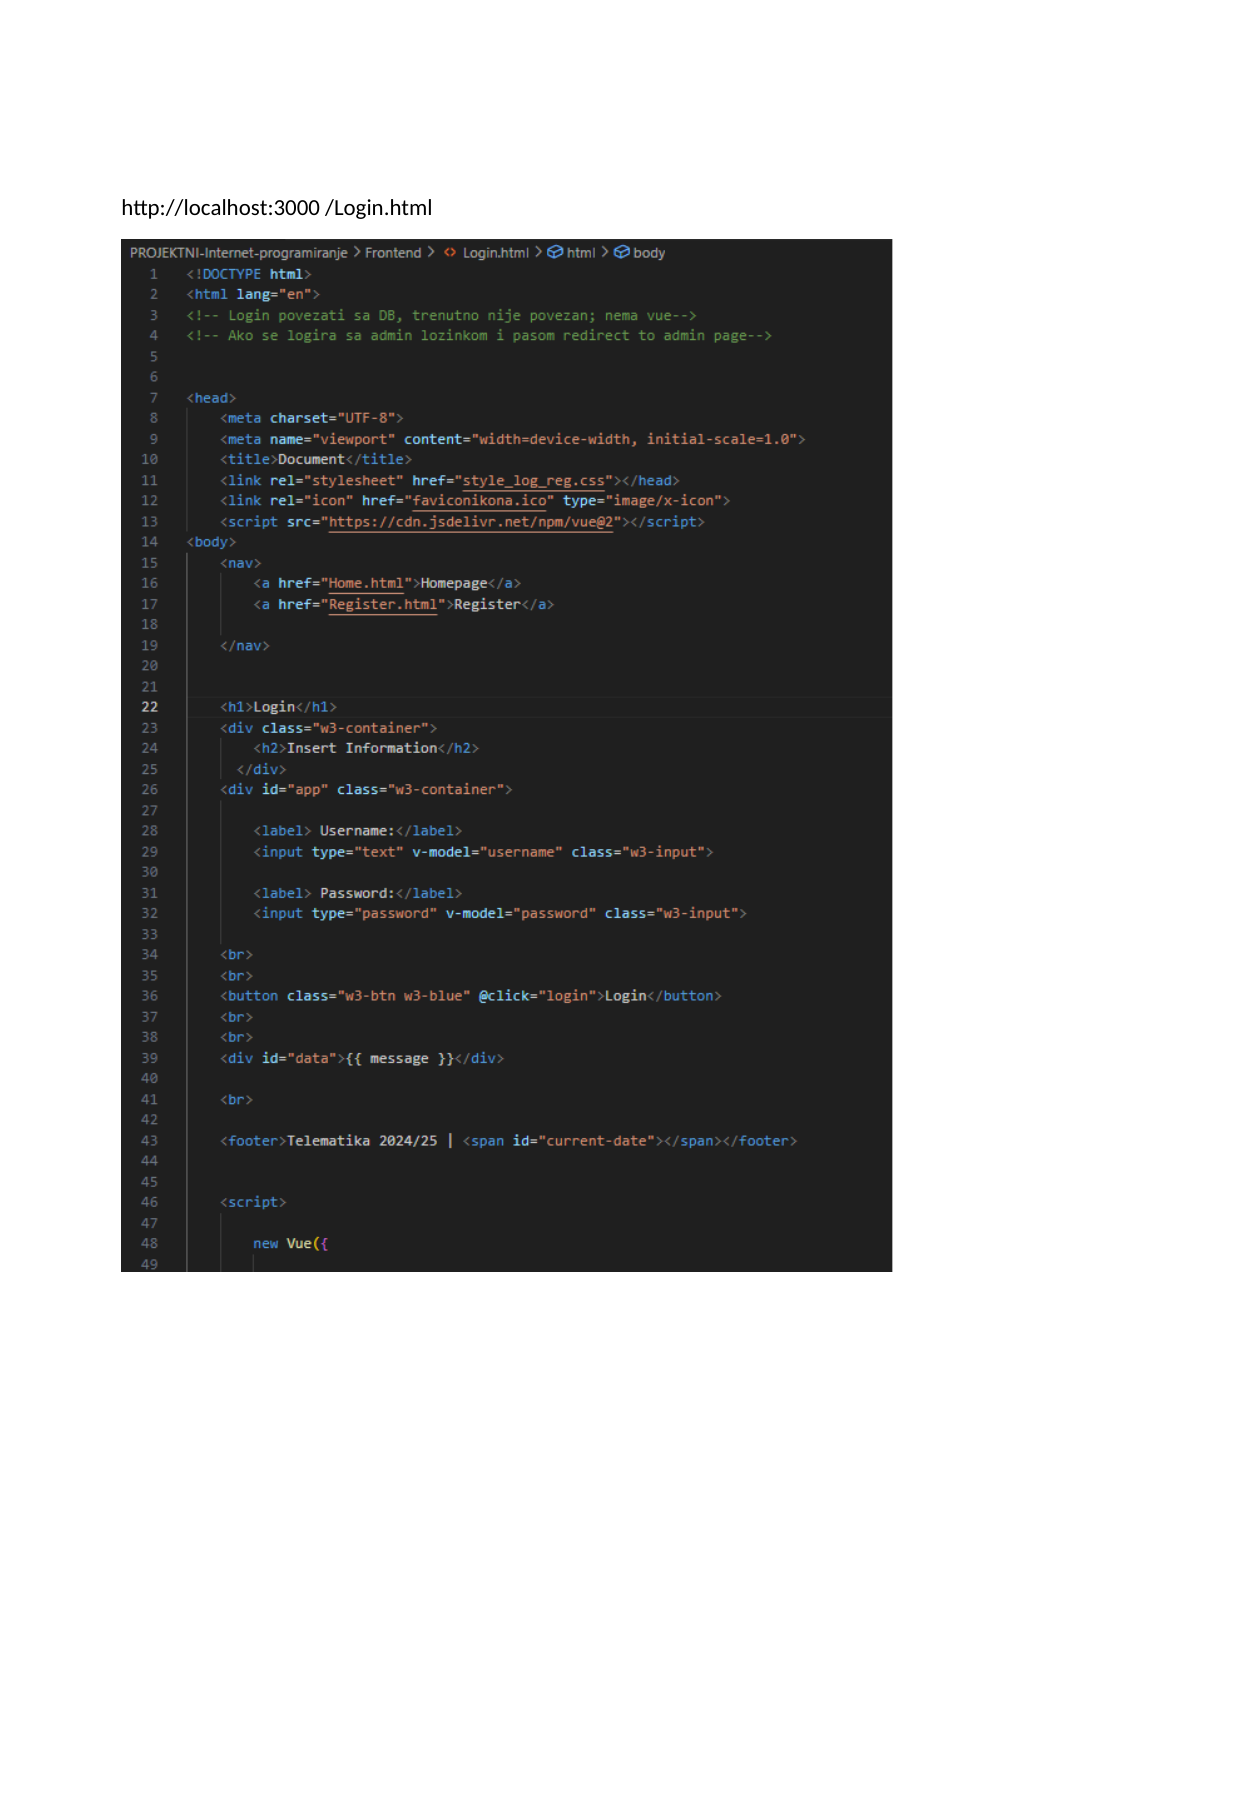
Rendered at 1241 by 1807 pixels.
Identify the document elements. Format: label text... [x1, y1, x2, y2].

picture [121, 239, 893, 1272]
text http://localhost:3000 /Login.html [121, 193, 1122, 221]
